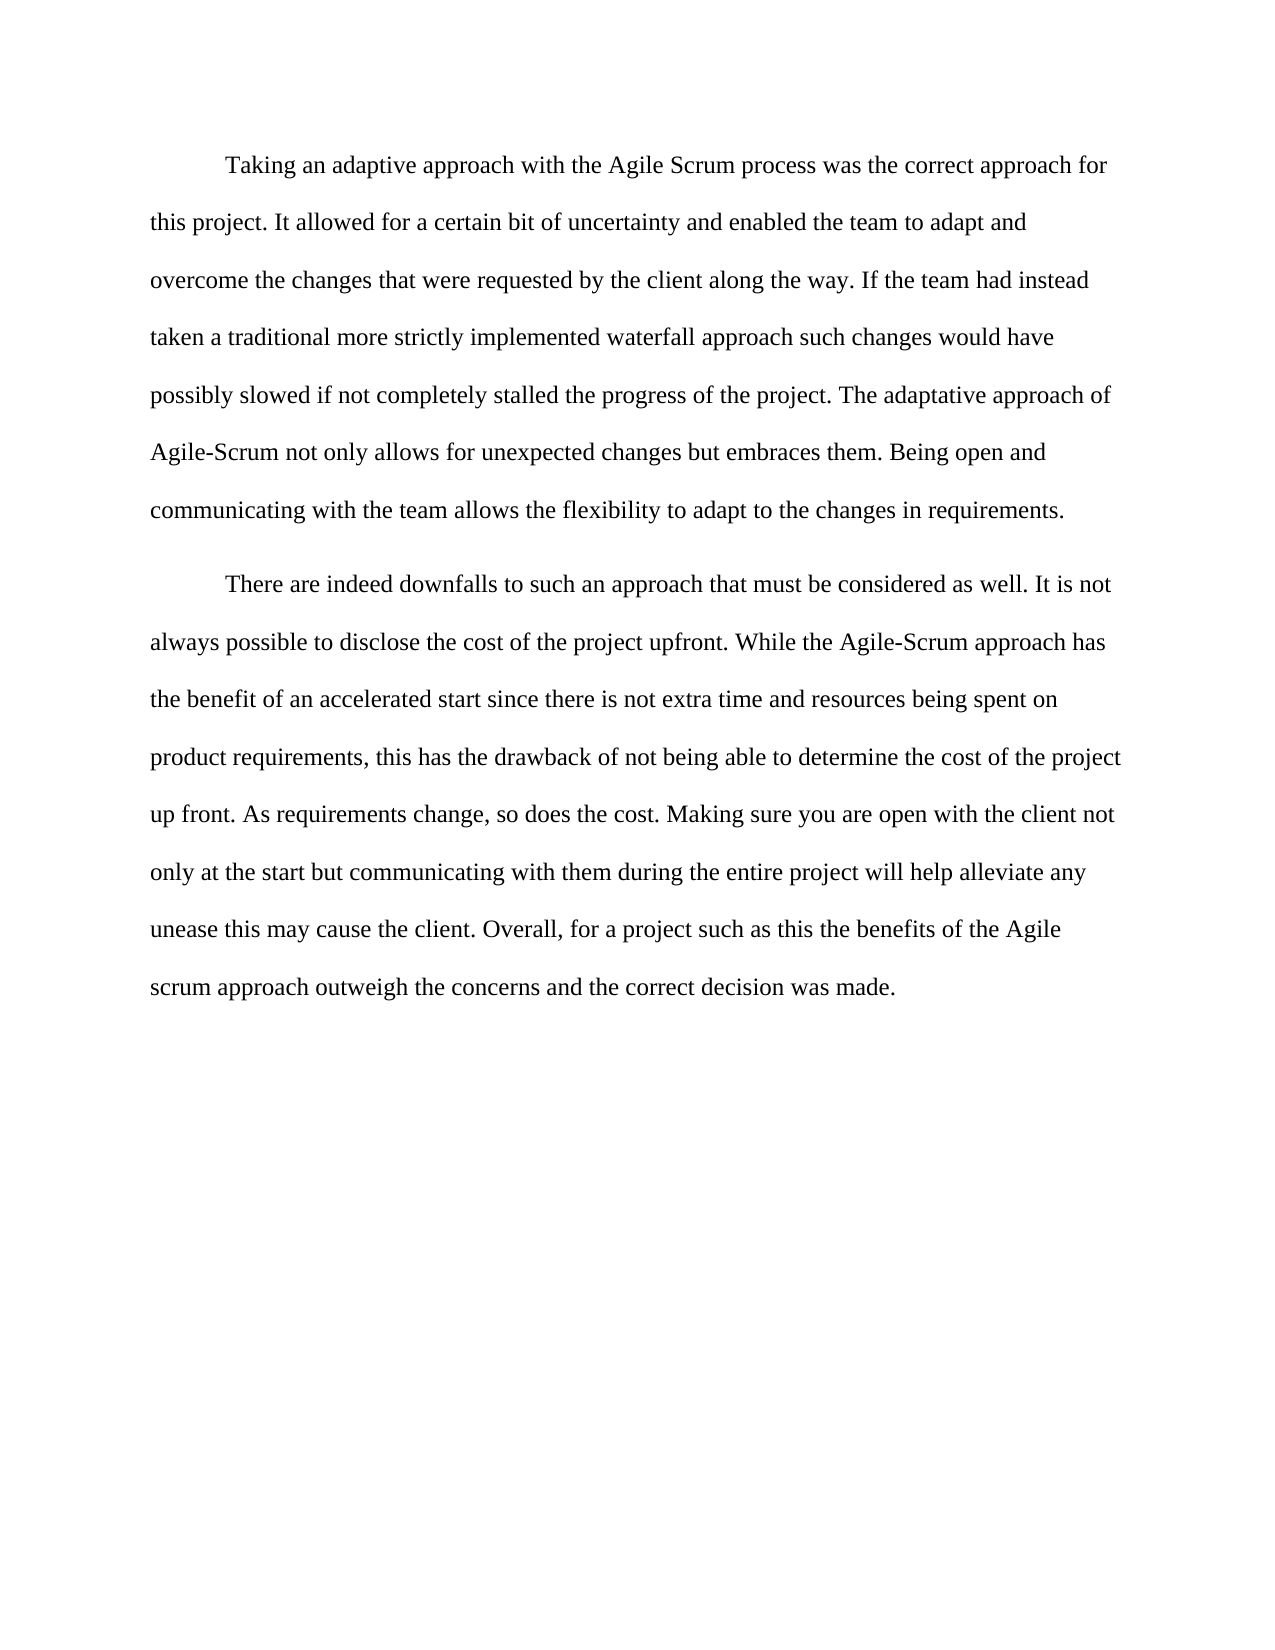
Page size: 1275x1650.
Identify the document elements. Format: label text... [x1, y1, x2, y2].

text Taking an adaptive approach with the Agile Scrum process was the correct approach for this project. It allowed for a certain bit of uncertainty and enabled the team to adapt and overcome the changes that were requested by the client along the way. If the team had instead taken a traditional more strictly implemented waterfall approach such changes would have possibly slowed if not completely stalled the progress of the project. The adaptative approach of Agile-Scrum not only allows for unexpected changes but embraces them. Being open and communicating with the team allows the flexibility to adapt to the changes in requirements. [150, 150, 1125, 524]
text There are indeed downfalls to such an approach that must be considered as well. It is not always possible to disclose the cost of the project upfront. While the Agile-Scrum approach has the benefit of an accelerated start since there is not extra time and resources being spent on product requirements, this has the drawback of not being able to determine the cost of the project up front. As requirements change, so does the cost. Making sure you are open with the client not only at the start but communicating with them during the entire project will help alleviate any unease this may cause the client. Overall, for a project such as this the benefits of the Agile scrum approach outweigh the concerns and the correct decision was made. [150, 569, 1125, 1000]
